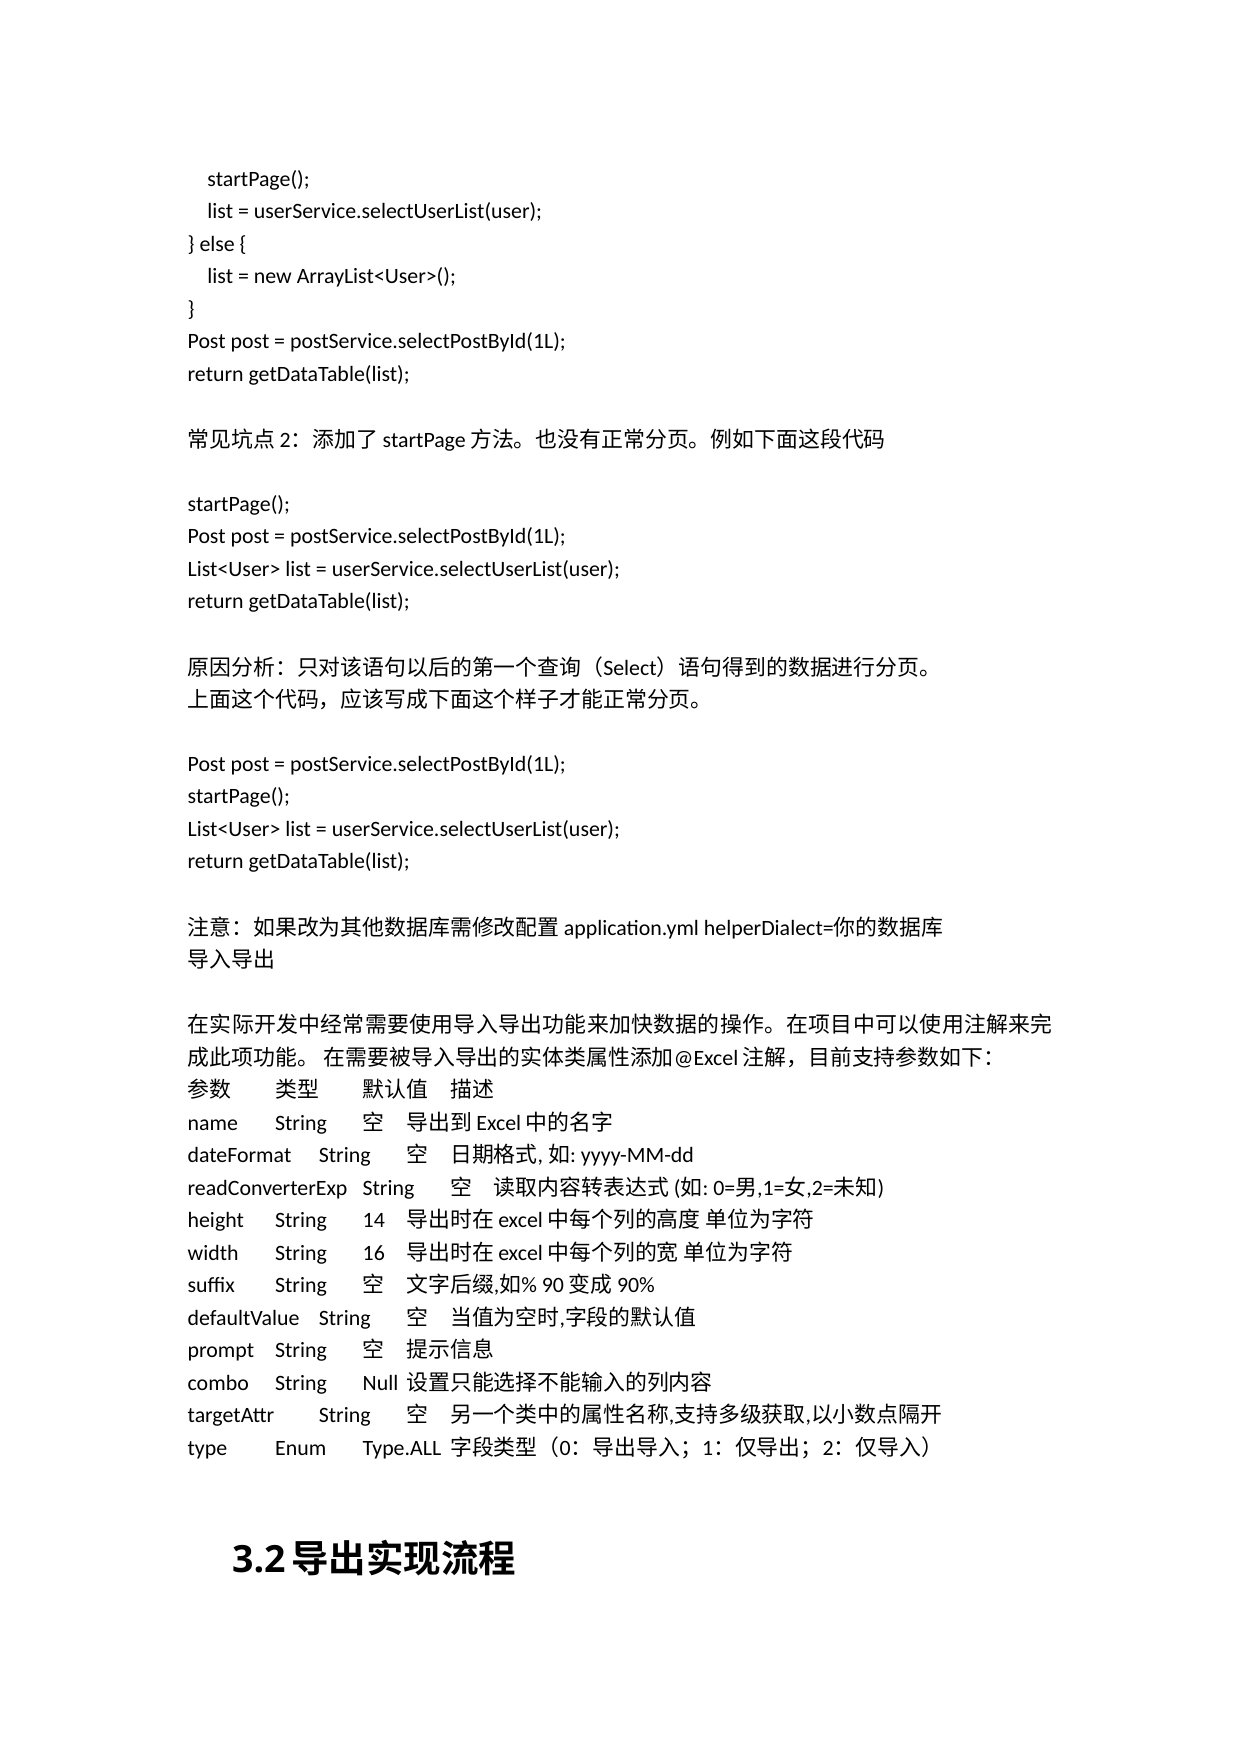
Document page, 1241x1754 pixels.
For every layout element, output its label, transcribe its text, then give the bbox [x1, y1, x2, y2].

text type Enum Type.ALL 字段类型（0：导出导入；1：仅导出；2：仅导入） [187, 1429, 1053, 1462]
text 注意：如果改为其他数据库需修改配置application.yml helperDialect=你的数据库 [187, 909, 1053, 942]
text startPage(); [187, 487, 1053, 519]
text suffix String 空 文字后缀,如% 90 变成90% [187, 1267, 1053, 1299]
text return getDataTable(list); [187, 357, 1053, 389]
text } [187, 292, 1053, 324]
text height String 14 导出时在excel中每个列的高度 单位为字符 [187, 1202, 1053, 1234]
text name String 空 导出到Excel中的名字 [187, 1104, 1053, 1137]
text List<User> list = userService.selectUserList(user); [187, 552, 1053, 584]
text dateFormat String 空 日期格式, 如: yyyy-MM-dd [187, 1137, 1053, 1169]
text prompt String 空 提示信息 [187, 1332, 1053, 1364]
text Post post = postService.selectPostById(1L); [187, 747, 1053, 779]
text return getDataTable(list); [187, 844, 1053, 877]
text startPage(); [187, 162, 1053, 194]
text } else { [187, 227, 1053, 259]
text return getDataTable(list); [187, 584, 1053, 617]
subtitle 导出实现流程 [232, 1524, 1053, 1589]
text startPage(); [187, 779, 1053, 812]
text defaultValue String 空 当值为空时,字段的默认值 [187, 1299, 1053, 1332]
text 常见坑点2：添加了startPage方法。也没有正常分页。例如下面这段代码 [187, 422, 1053, 454]
text 在实际开发中经常需要使用导入导出功能来加快数据的操作。在项目中可以使用注解来完成此项功能。 在需要被导入导出的实体类属性添加@Excel注解，目前支持参数如下： [187, 1007, 1053, 1072]
text 导入导出 [187, 942, 1053, 974]
text Post post = postService.selectPostById(1L); [187, 519, 1053, 552]
text List<User> list = userService.selectUserList(user); [187, 812, 1053, 844]
text list = userService.selectUserList(user); [187, 194, 1053, 227]
text width String 16 导出时在excel中每个列的宽 单位为字符 [187, 1234, 1053, 1267]
text combo String Null 设置只能选择不能输入的列内容 [187, 1364, 1053, 1397]
text 参数 类型 默认值 描述 [187, 1072, 1053, 1104]
text 原因分析：只对该语句以后的第一个查询（Select）语句得到的数据进行分页。 [187, 649, 1053, 682]
text Post post = postService.selectPostById(1L); [187, 324, 1053, 357]
text readConverterExp String 空 读取内容转表达式 (如: 0=男,1=女,2=未知) [187, 1169, 1053, 1202]
text targetAttr String 空 另一个类中的属性名称,支持多级获取,以小数点隔开 [187, 1397, 1053, 1429]
text list = new ArrayList<User>(); [187, 259, 1053, 292]
text 上面这个代码，应该写成下面这个样子才能正常分页。 [187, 682, 1053, 714]
